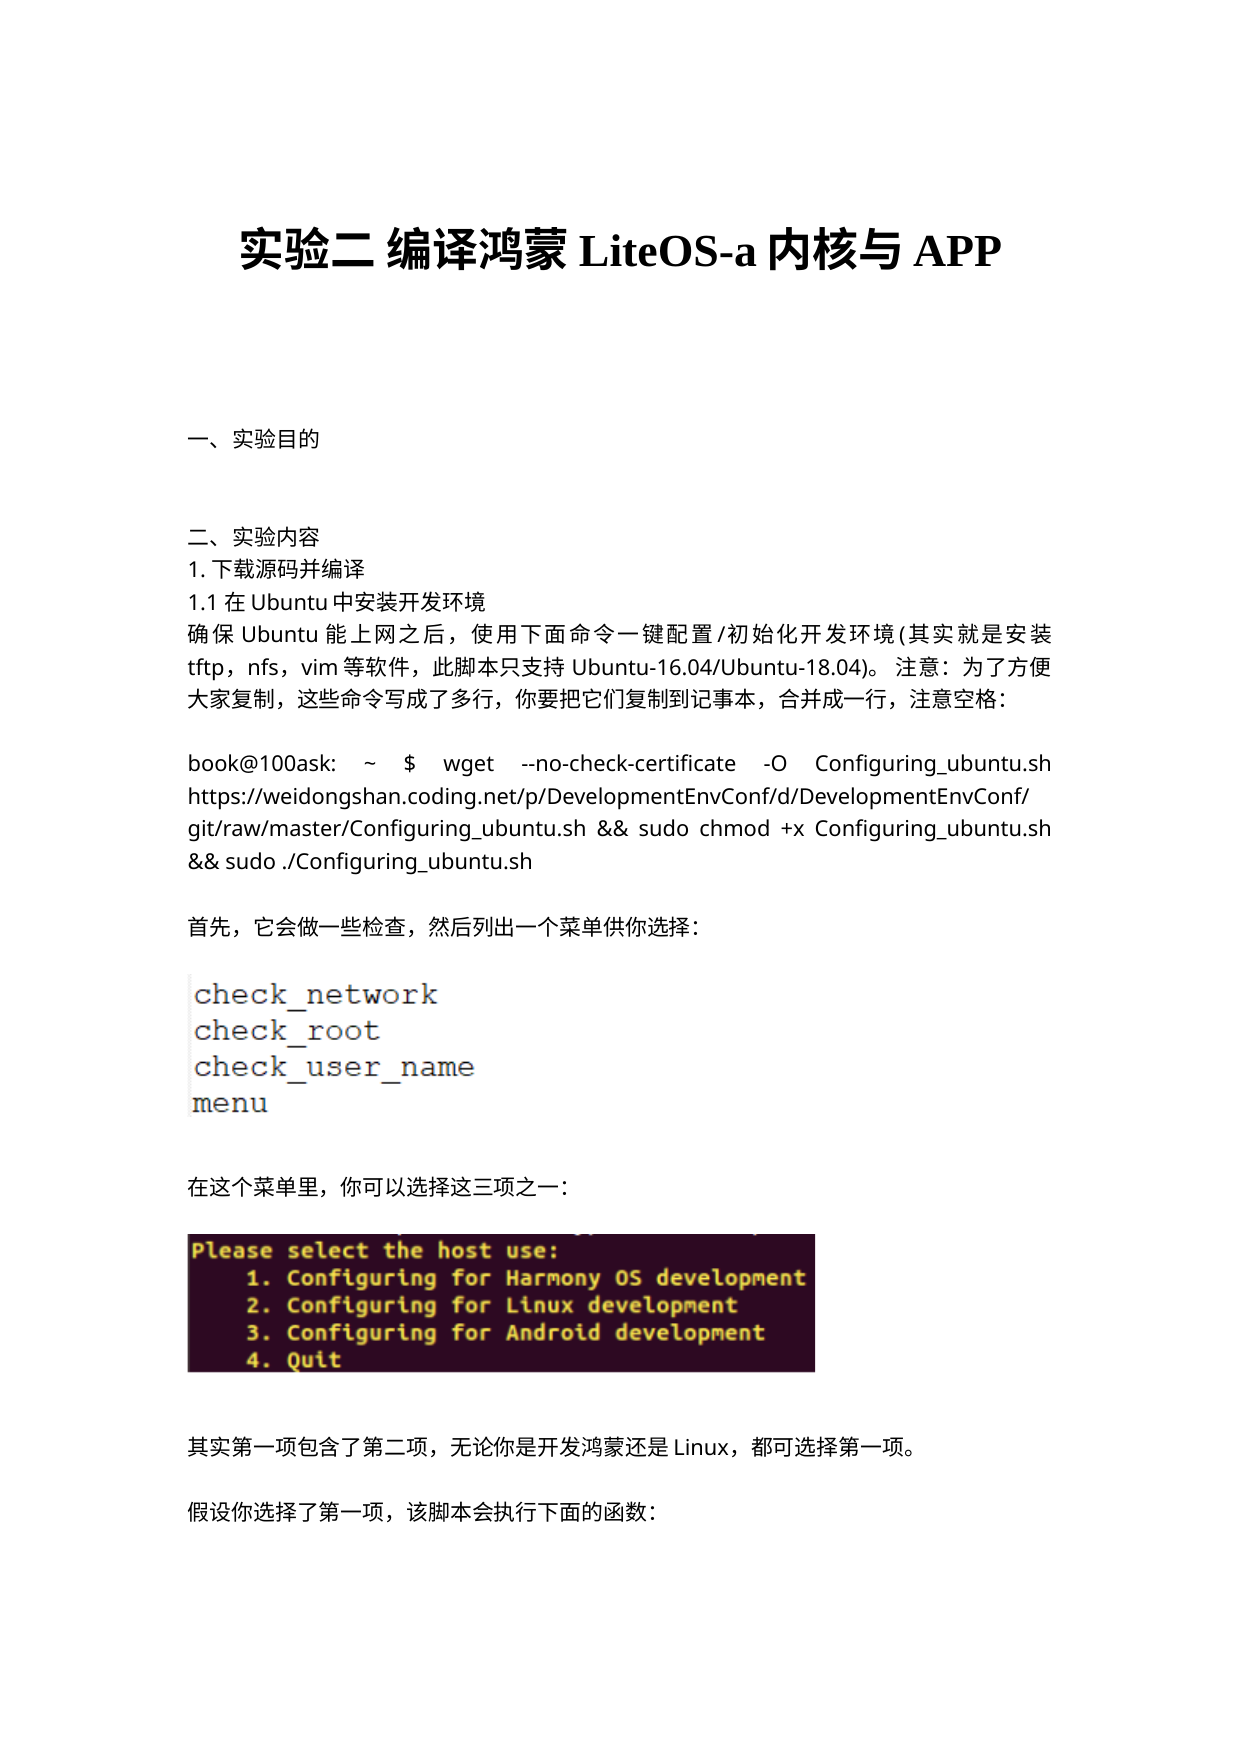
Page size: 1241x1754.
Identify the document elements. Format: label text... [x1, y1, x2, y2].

picture [187, 1234, 816, 1374]
text 首先，它会做一些检查，然后列出一个菜单供你选择： [187, 909, 1053, 942]
text 1.1 在Ubuntu中安装开发环境 [187, 584, 1053, 617]
text 在这个菜单里，你可以选择这三项之一： [187, 1169, 1053, 1202]
picture [187, 974, 487, 1117]
list 实验内容 [187, 519, 1053, 552]
subtitle 实验二 编译鸿蒙LiteOS-a内核与APP [187, 197, 1053, 295]
text 其实第一项包含了第二项，无论你是开发鸿蒙还是Linux，都可选择第一项。 [187, 1429, 1053, 1462]
text 假设你选择了第一项，该脚本会执行下面的函数： [187, 1494, 1053, 1527]
text 确保Ubuntu能上网之后，使用下面命令一键配置/初始化开发环境(其实就是安装tftp，nfs，vim等软件，此脚本只支持Ubuntu-16.04/Ubuntu-18.04)。 注意：为了方便大家复制，这些命令写成了多行，你要把它们复制到记事本，合并成一行，注意空格： [187, 617, 1053, 714]
list 实验目的 [187, 422, 1053, 454]
text book@100ask: ~ $ wget --no-check-certificate -O Configuring_ubuntu.sh https://weidongshan.coding.net/p/DevelopmentEnvConf/d/DevelopmentEnvConf/git/raw/master/Configuring_ubuntu.sh && sudo chmod +x Configuring_ubuntu.sh && sudo ./Configuring_ubuntu.sh [187, 747, 1053, 877]
text 1. 下载源码并编译 [187, 552, 1053, 584]
